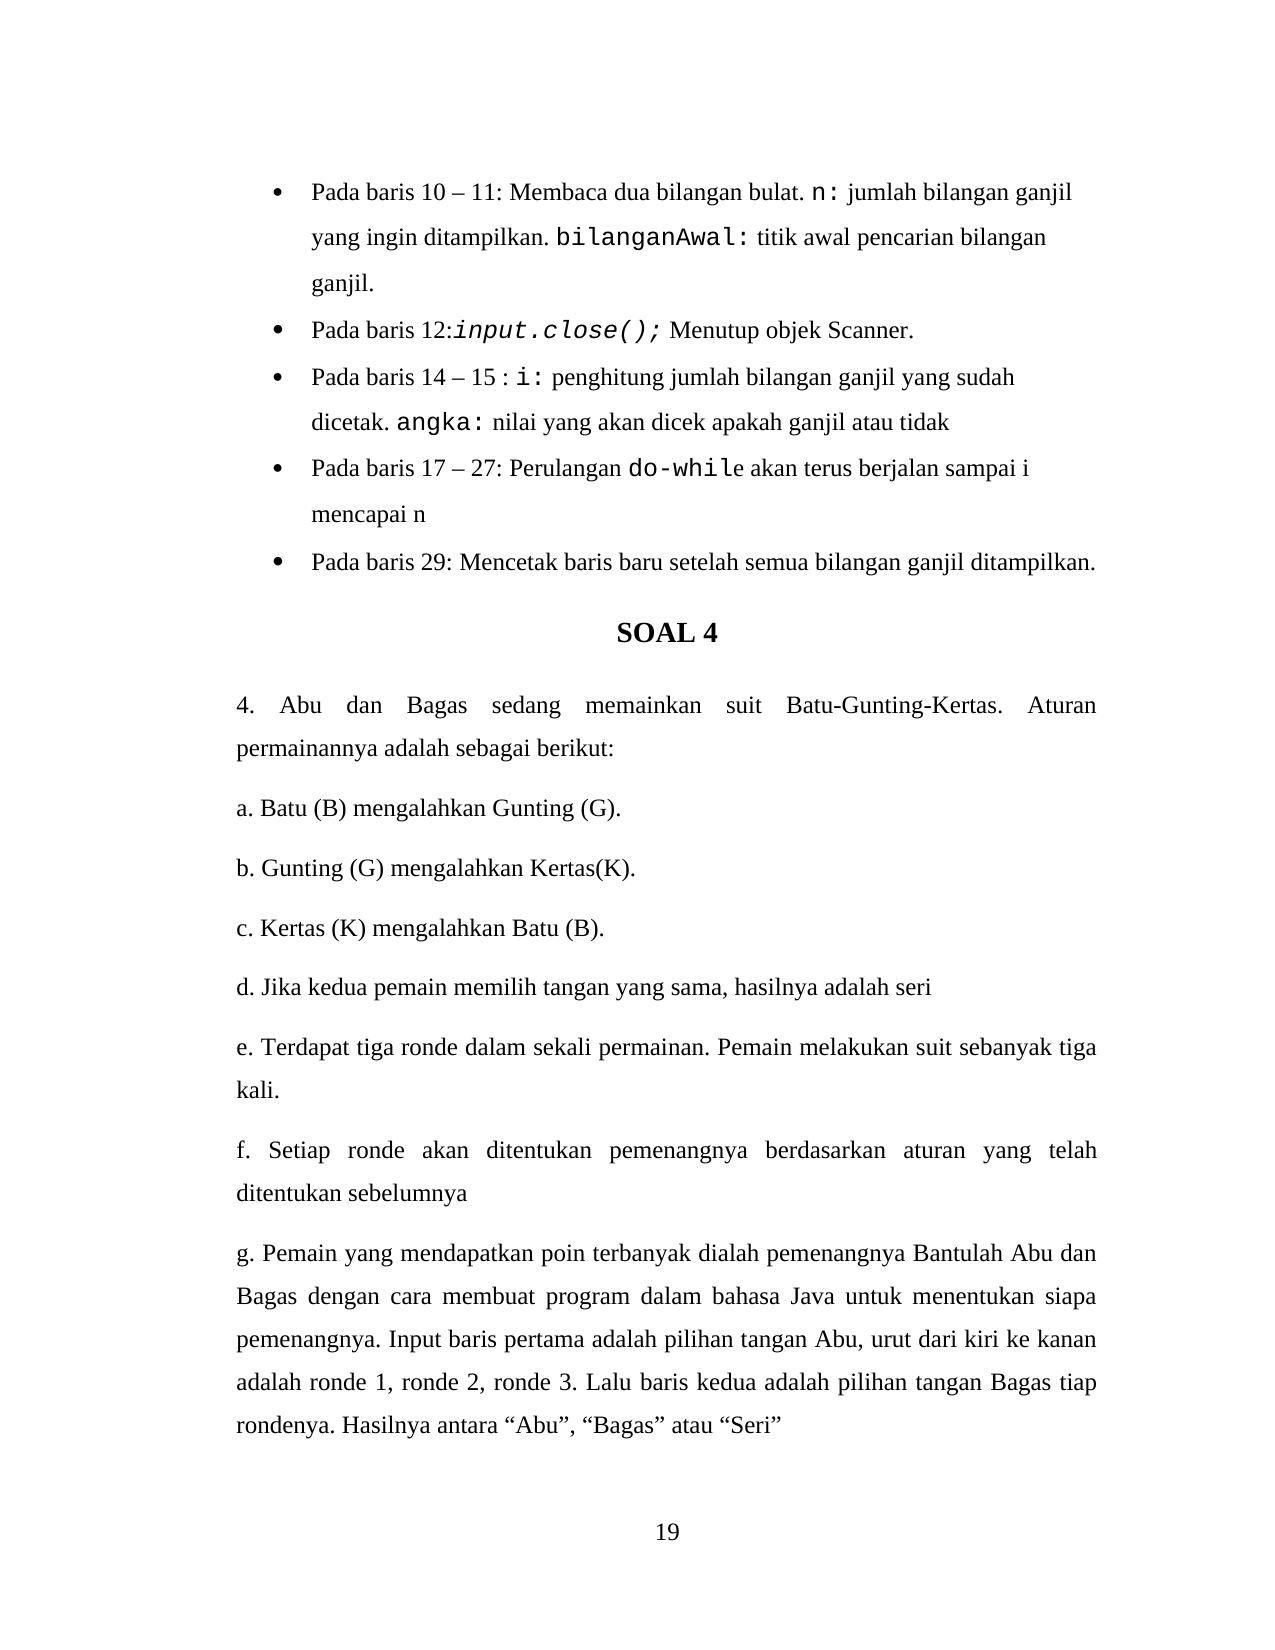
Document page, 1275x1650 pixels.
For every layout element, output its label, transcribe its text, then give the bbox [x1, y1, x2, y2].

text a. Batu (B) mengalahkan Gunting (G). [236, 793, 1098, 822]
subtitle SOAL 4 [236, 615, 1098, 648]
text d. Jika kedua pemain memilih tangan yang sama, hasilnya adalah seri [236, 972, 1098, 1001]
list Pada baris 17 – 27: Perulangan do-while akan terus berjalan sampai i mencapai n [274, 453, 1097, 527]
list Pada baris 12:input.close(); Menutup objek Scanner. [274, 316, 1097, 346]
text g. Pemain yang mendapatkan poin terbanyak dialah pemenangnya Bantulah Abu dan Bagas dengan cara membuat program dalam bahasa Java untuk menentukan siapa pemenangnya. Input baris pertama adalah pilihan tangan Abu, urut dari kiri ke kanan adalah ronde 1, ronde 2, ronde 3. Lalu baris kedua adalah pilihan tangan Bagas tiap rondenya. Hasilnya antara “Abu”, “Bagas” atau “Seri” [236, 1238, 1098, 1439]
text b. Gunting (G) mengalahkan Kertas(K). [236, 853, 1098, 882]
text f. Setiap ronde akan ditentukan pemenangnya berdasarkan aturan yang telah ditentukan sebelumnya [236, 1135, 1098, 1207]
list Pada baris 10 – 11: Membaca dua bilangan bulat. n: jumlah bilangan ganjil yang ingin ditampilkan. bilanganAwal: titik awal pencarian bilangan ganjil. [274, 177, 1097, 296]
text 4. Abu dan Bagas sedang memainkan suit Batu-Gunting-Kertas. Aturan permainannya adalah sebagai berikut: [236, 690, 1098, 762]
text e. Terdapat tiga ronde dalam sekali permainan. Pemain melakukan suit sebanyak tiga kali. [236, 1032, 1098, 1104]
text c. Kertas (K) mengalahkan Batu (B). [236, 913, 1098, 941]
list Pada baris 14 – 15 : i: penghitung jumlah bilangan ganjil yang sudah dicetak. angka: nilai yang akan dicek apakah ganjil atau tidak [274, 362, 1097, 438]
list Pada baris 29: Mencetak baris baru setelah semua bilangan ganjil ditampilkan. [274, 547, 1097, 575]
